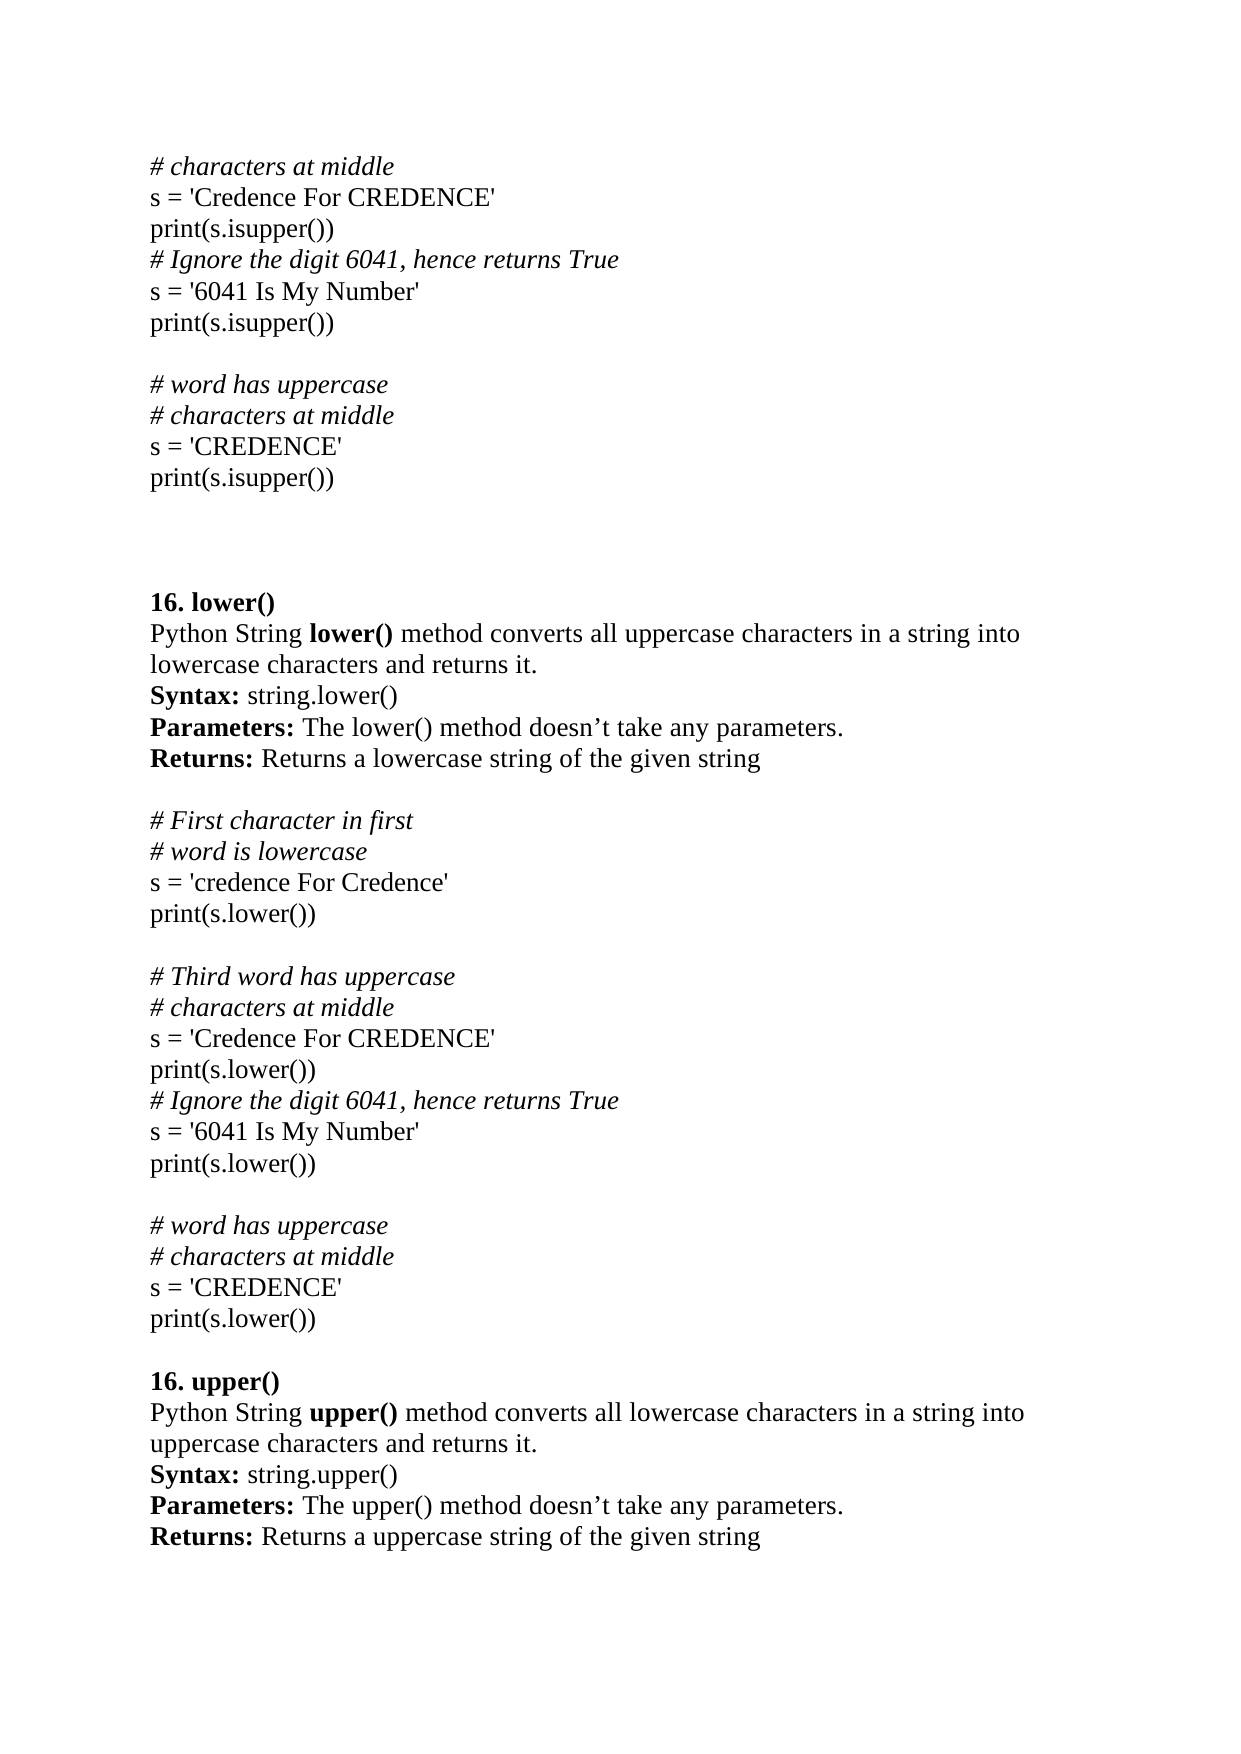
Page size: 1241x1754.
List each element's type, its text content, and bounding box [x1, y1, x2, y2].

text Syntax: string.lower() [150, 679, 1090, 711]
text Parameters: The lower() method doesn’t take any parameters. [150, 711, 1090, 742]
text Returns: Returns a uppercase string of the given string [150, 1520, 1090, 1552]
text Returns: Returns a lowercase string of the given string [150, 742, 1090, 773]
text Parameters: The upper() method doesn’t take any parameters. [150, 1489, 1090, 1520]
text 16. lower() [150, 586, 1090, 617]
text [150, 150, 1090, 493]
text 16. upper() [150, 1365, 1090, 1396]
text Python String lower() method converts all uppercase characters in a string into lowercase characters and returns it. [538, 617, 1090, 679]
text # First character in first # word is lowercase s = 'credence For Credence' print(s.lower()) # Third word has uppercase # characters at middle s = 'Credence For CREDENCE' print(s.lower()) # Ignore the digit 6041, hence returns True s = '6041 Is My Number' print(s.lower()) # word has uppercase # characters at middle s = 'CREDENCE' print(s.lower()) [150, 773, 1090, 1333]
text Syntax: string.upper() [150, 1458, 1090, 1489]
text Python String upper() method converts all lowercase characters in a string into uppercase characters and returns it. [538, 1396, 1090, 1458]
